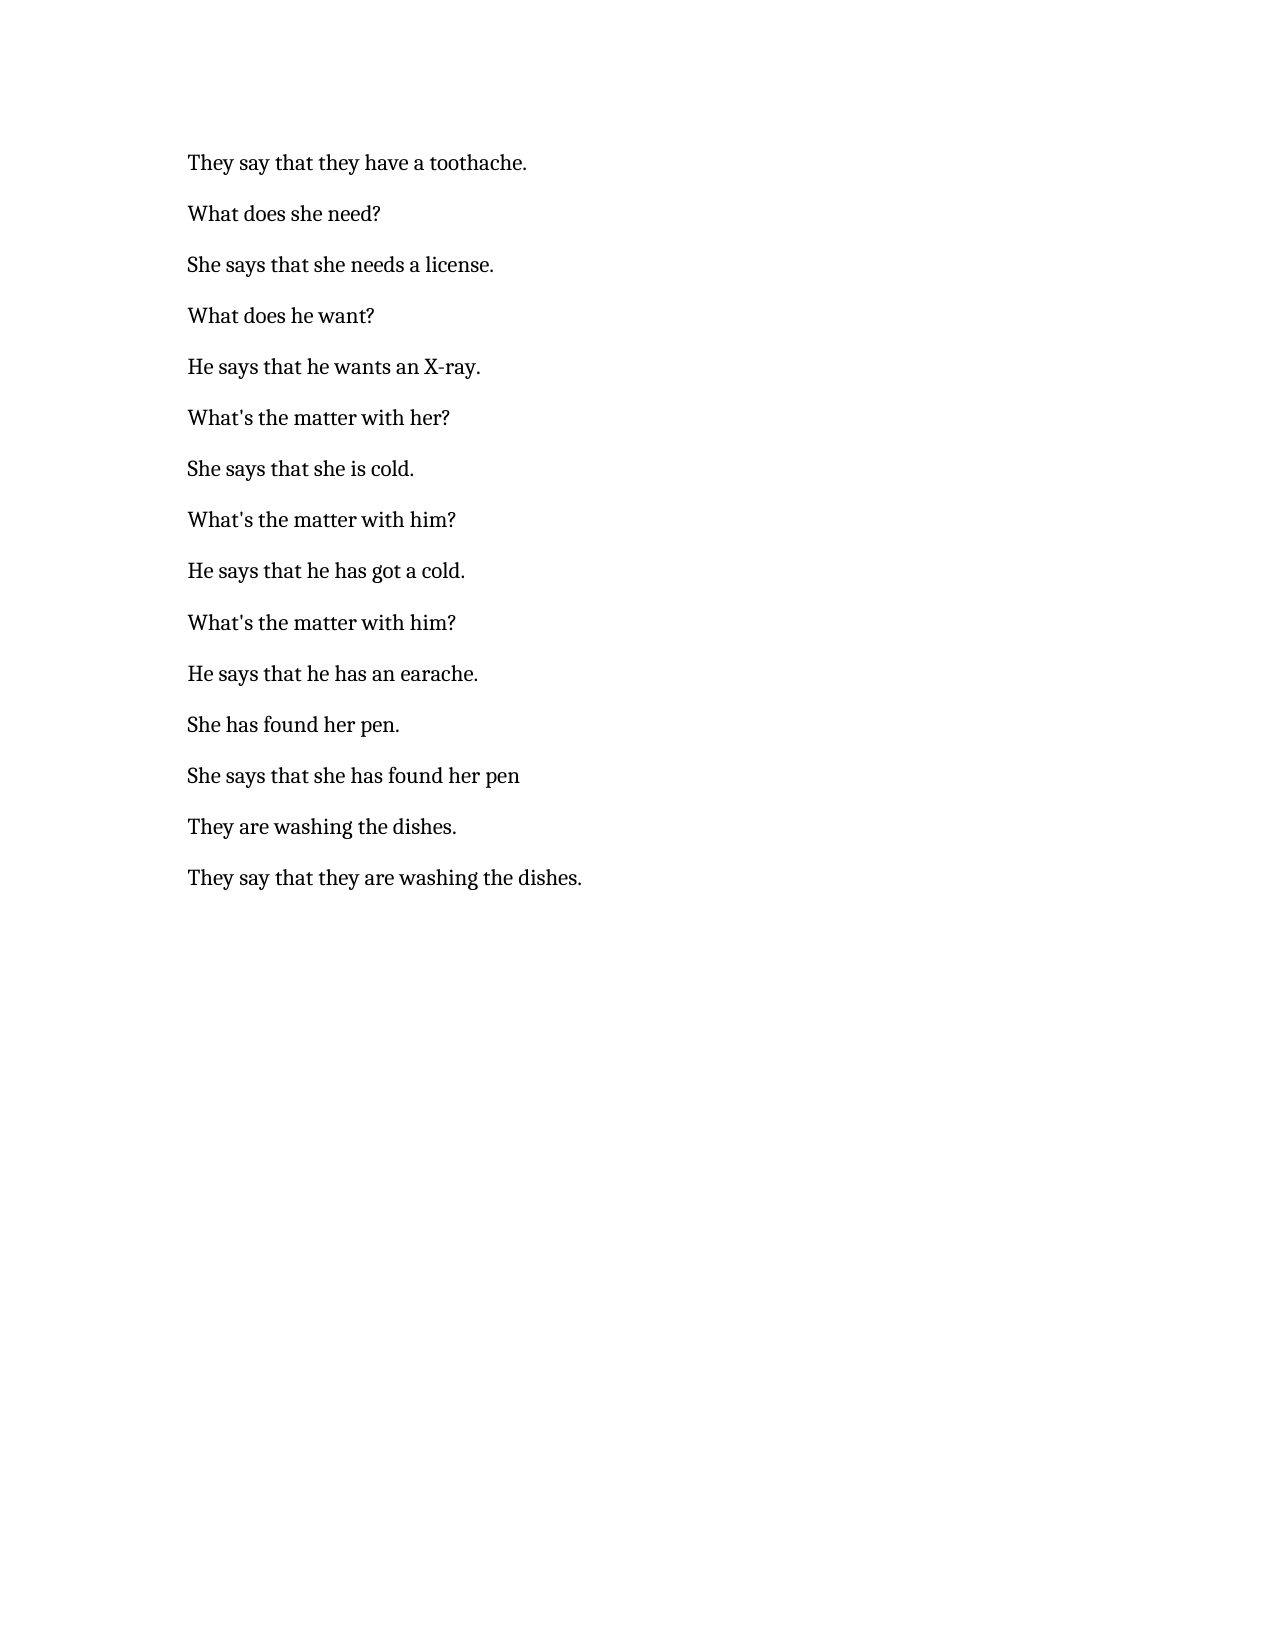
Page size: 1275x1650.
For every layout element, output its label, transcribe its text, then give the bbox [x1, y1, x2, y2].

text They say that they have a toothache. [187, 150, 1087, 176]
text She says that she needs a license. [187, 252, 1087, 278]
text They say that they are washing the dishes. [187, 864, 1087, 891]
text He says that he has an earache. [187, 660, 1087, 687]
text She says that she has found her pen [187, 762, 1087, 789]
text They are washing the dishes. [187, 813, 1087, 840]
text He says that he has got a cold. [187, 558, 1087, 585]
text What's the matter with him? [187, 507, 1087, 534]
text She has found her pen. [187, 711, 1087, 738]
text What's the matter with him? [187, 609, 1087, 636]
text She says that she is cold. [187, 456, 1087, 483]
text He says that he wants an X-ray. [187, 354, 1087, 381]
text What's the matter with her? [187, 405, 1087, 432]
text What does he want? [187, 303, 1087, 329]
text What does she need? [187, 201, 1087, 227]
